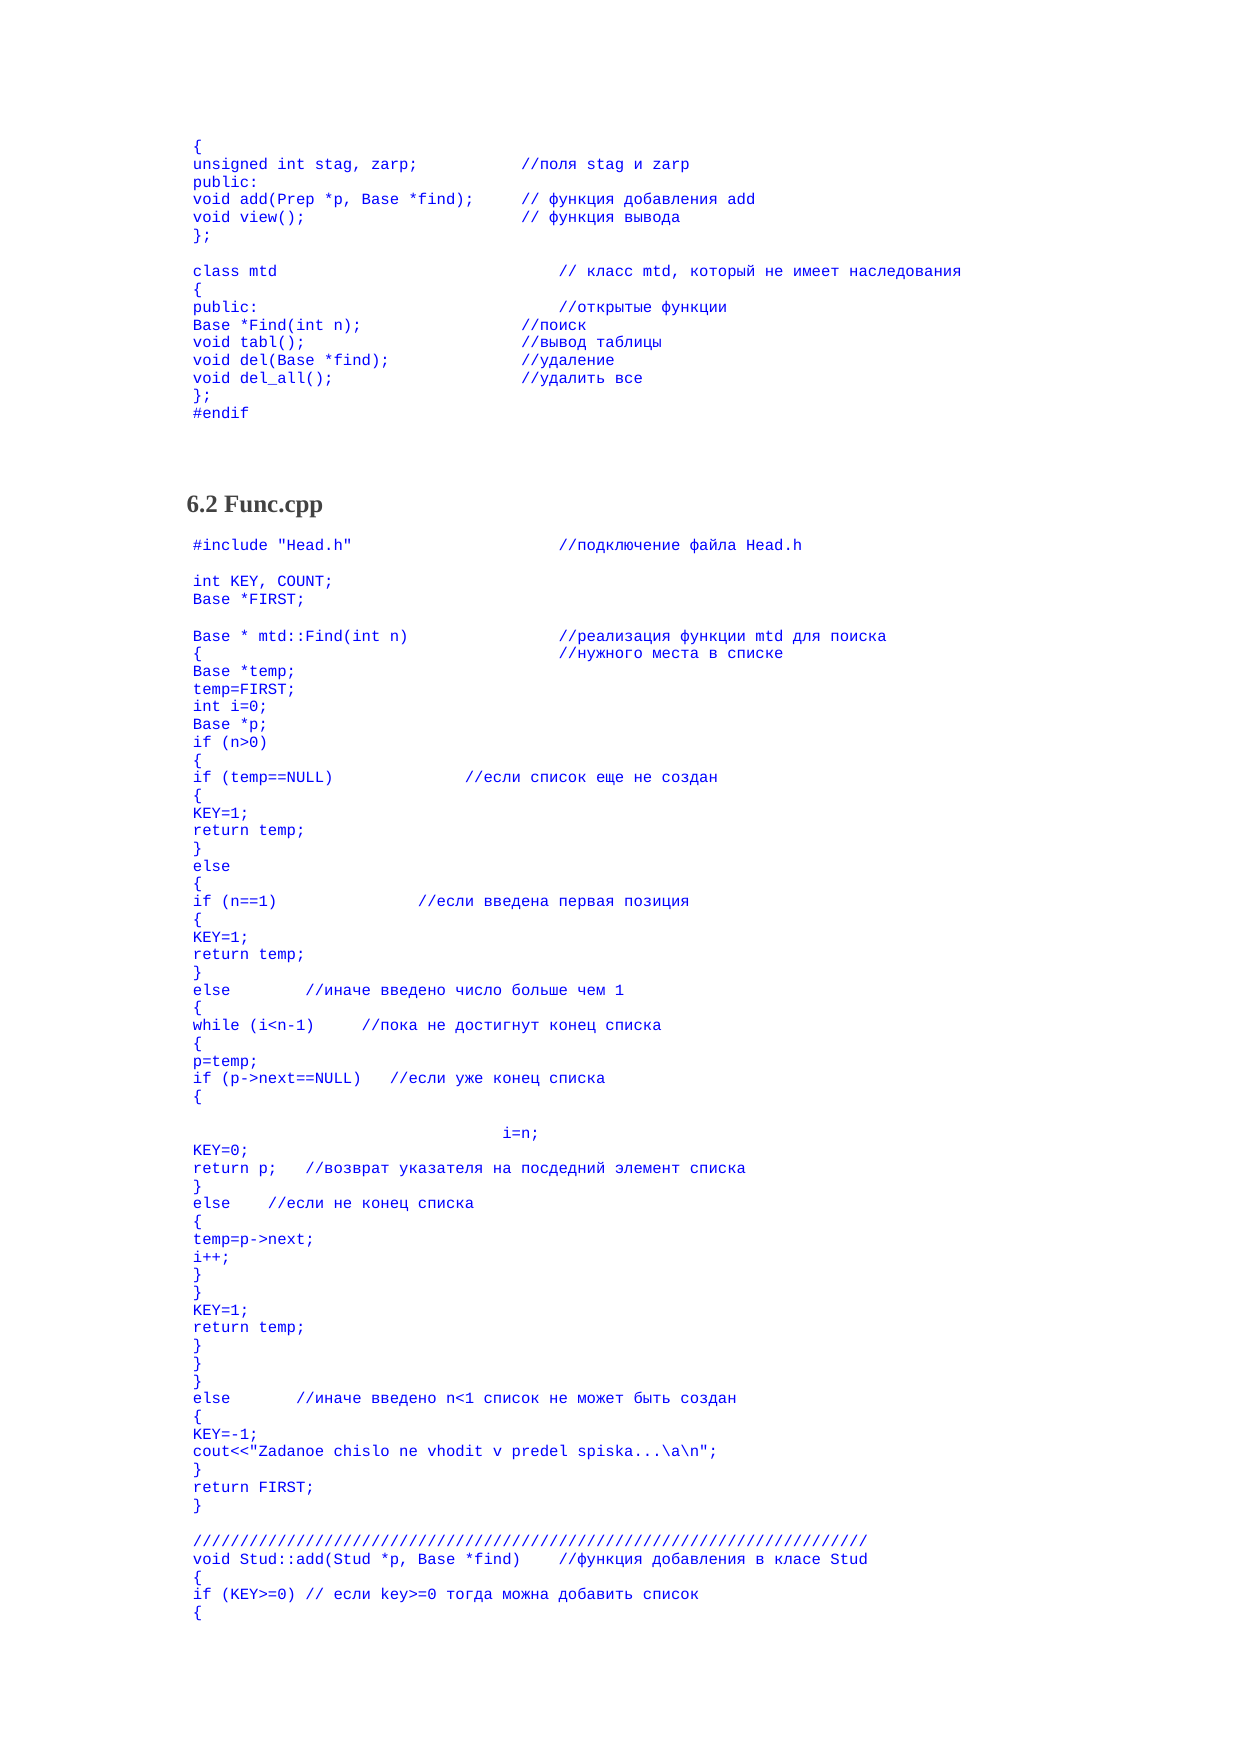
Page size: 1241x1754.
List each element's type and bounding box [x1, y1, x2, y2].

table_header [166, 118, 1140, 1624]
